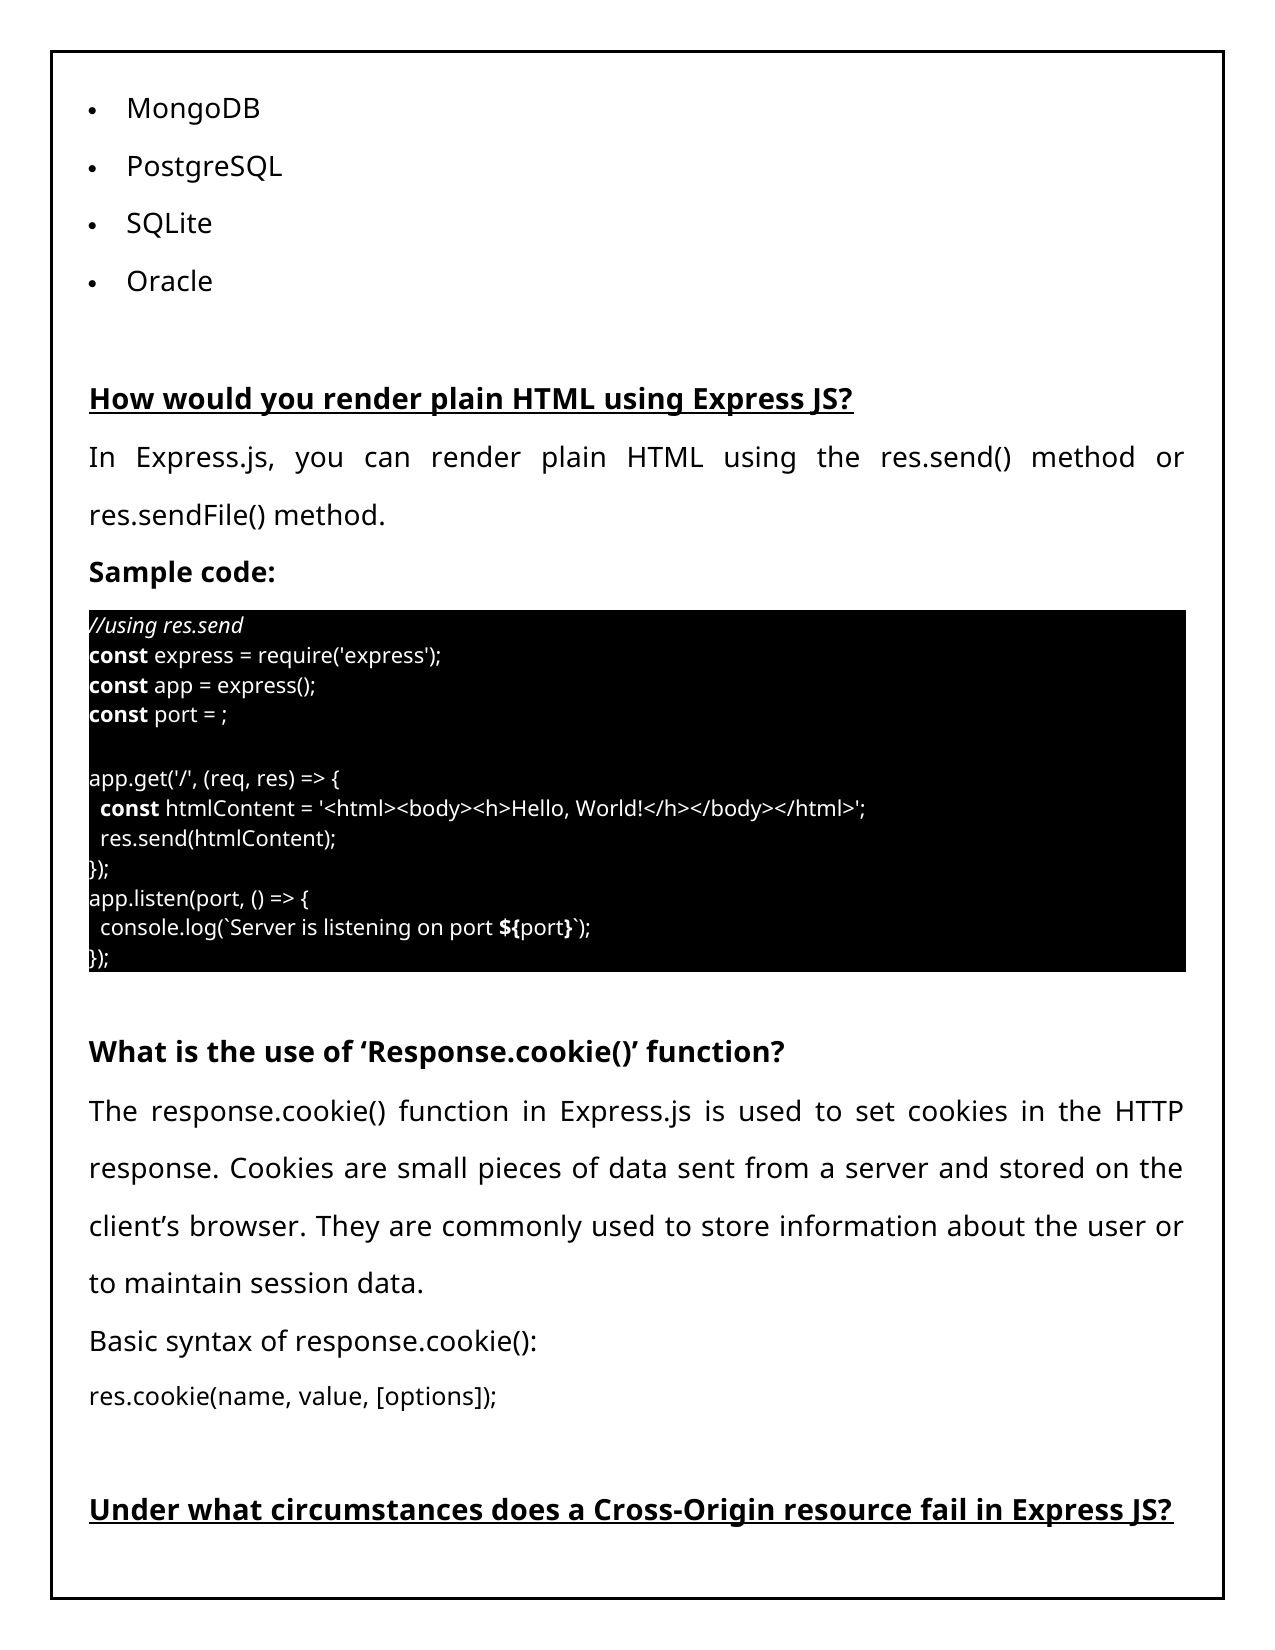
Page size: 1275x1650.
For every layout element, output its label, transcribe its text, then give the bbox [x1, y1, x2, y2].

text console.log(`Server is listening on port ${port}`); [89, 912, 1186, 942]
text app.get('/', (req, res) => { [89, 763, 1186, 793]
text Basic syntax of response.cookie(): [89, 1321, 1186, 1359]
text How would you render plain HTML using Express JS? [89, 378, 1186, 418]
text The response.cookie() function in Express.js is used to set cookies in the HTTP response. Cookies are small pieces of data sent from a server and stored on the client’s browser. They are commonly used to store information about the user or to maintain session data. [89, 1091, 1186, 1302]
text //using res.send [89, 610, 1186, 640]
list SQLite [89, 204, 1186, 242]
text Sample code: [89, 553, 1186, 591]
text app.listen(port, () => { [89, 882, 1186, 912]
list PostgreSQL [89, 146, 1186, 184]
text res.cookie(name, value, [options]); [89, 1378, 1186, 1412]
text }); [89, 942, 1186, 972]
text const express = require('express'); [89, 640, 1186, 670]
text res.send(htmlContent); [89, 823, 1186, 853]
text What is the use of ‘Response.cookie()’ function? [89, 1031, 1186, 1071]
text const htmlContent = '<html><body><h>Hello, World!</h></body></html>'; [89, 793, 1186, 823]
list Oracle [89, 261, 1186, 299]
text const app = express(); [89, 670, 1186, 699]
text Under what circumstances does a Cross-Origin resource fail in Express JS? [89, 1489, 1186, 1528]
text In Express.js, you can render plain HTML using the res.send() method or res.sendFile() method. [89, 438, 1186, 533]
list MongoDB [89, 89, 1186, 127]
text const port = ; [89, 699, 1186, 729]
text }); [89, 853, 1186, 882]
